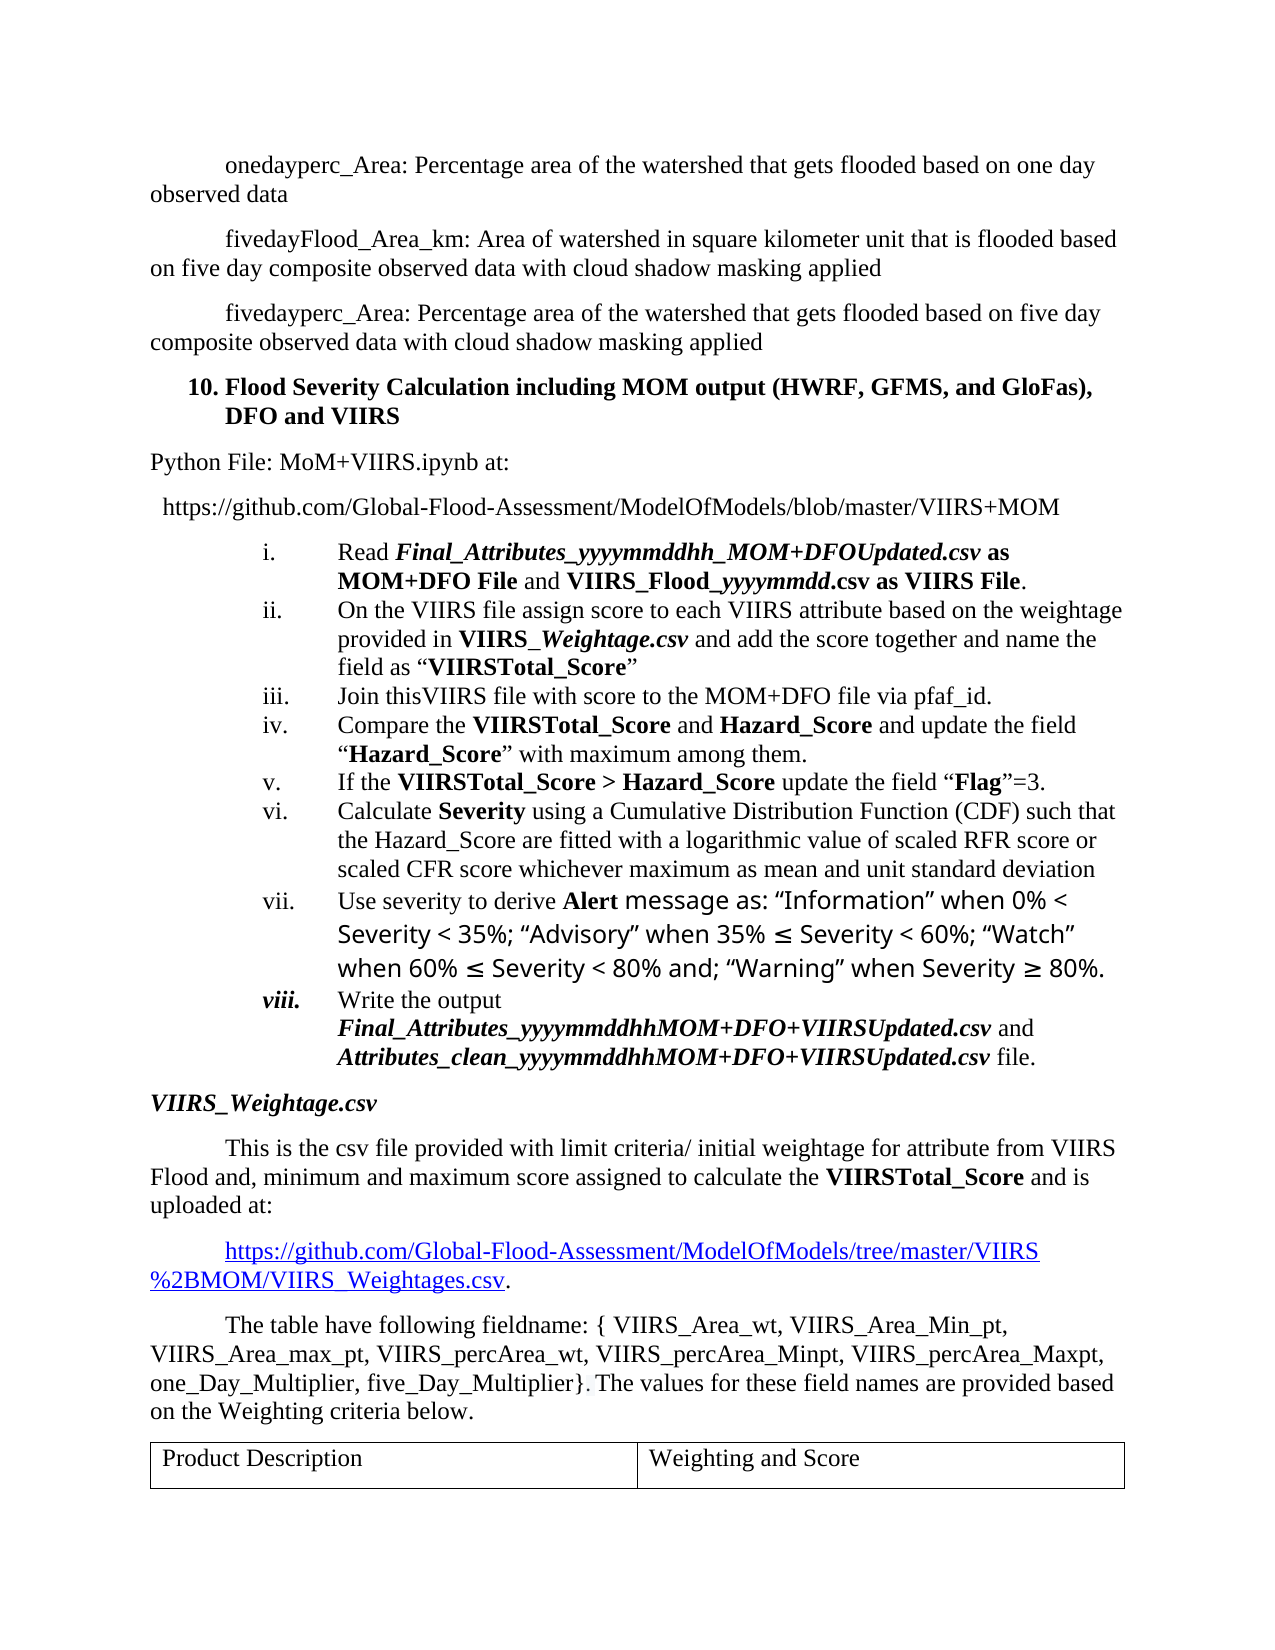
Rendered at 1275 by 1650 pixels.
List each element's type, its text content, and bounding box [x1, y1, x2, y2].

text The table have following fieldname: { VIIRS_Area_wt, VIIRS_Area_Min_pt, VIIRS_Area_max_pt, VIIRS_percArea_wt, VIIRS_percArea_Minpt, VIIRS_percArea_Maxpt, one_Day_Multiplier, five_Day_Multiplier}. The values for these field names are provided based on the Weighting criteria below. [150, 1310, 1125, 1425]
text Python File: MoM+VIIRS.ipynb at: [150, 447, 1125, 475]
text https://github.com/Global-Flood-Assessment/ModelOfModels/tree/master/VIIRS%2BMOM/VIIRS_Weightages.csv. [150, 1236, 1125, 1293]
list Flood Severity Calculation including MOM output (HWRF, GFMS, and GloFas), DFO and VIIRS [187, 372, 1125, 430]
table_header Weighting and Score [638, 1443, 1124, 1488]
text fivedayperc_Area: Percentage area of the watershed that gets flooded based on five day composite observed data with cloud shadow masking applied [150, 298, 1125, 356]
list Read Final_Attributes_yyyymmddhh_MOM+DFOUpdated.csv as MOM+DFO File and VIIRS_Flood_yyyymmdd.csv as VIIRS File. [262, 537, 1125, 595]
text fivedayFlood_Area_km: Area of watershed in square kilometer unit that is flooded based on five day composite observed data with cloud shadow masking applied [150, 224, 1125, 282]
list If the VIIRSTotal_Score > Hazard_Score update the field “Flag”=3. [262, 767, 1125, 796]
list Join thisVIIRS file with score to the MOM+DFO file via pfaf_id. [262, 681, 1125, 710]
text This is the csv file provided with limit criteria/ initial weightage for attribute from VIIRS Flood and, minimum and maximum score assigned to calculate the VIIRSTotal_Score and is uploaded at: [150, 1133, 1125, 1219]
list Calculate Severity using a Cumulative Distribution Function (CDF) such that the Hazard_Score are fitted with a logarithmic value of scaled RFR score or scaled CFR score whichever maximum as mean and unit standard deviation [262, 796, 1125, 882]
list Write the output Final_Attributes_yyyymmddhhMOM+DFO+VIIRSUpdated.csv and Attributes_clean_yyyymmddhhMOM+DFO+VIIRSUpdated.csv file. [262, 985, 1125, 1071]
list On the VIIRS file assign score to each VIIRS attribute based on the weightage provided in VIIRS_Weightage.csv and add the score together and name the field as “VIIRSTotal_Score” [262, 595, 1125, 681]
list Compare the VIIRSTotal_Score and Hazard_Score and update the field “Hazard_Score” with maximum among them. [262, 710, 1125, 767]
table_header Product Description [151, 1443, 637, 1488]
list Use severity to derive Alert [262, 882, 1125, 985]
text https://github.com/Global-Flood-Assessment/ModelOfModels/blob/master/VIIRS+MOM [150, 492, 1125, 521]
text onedayperc_Area: Percentage area of the watershed that gets flooded based on one day observed data [150, 150, 1125, 207]
text VIIRS_Weightage.csv [150, 1088, 1125, 1116]
